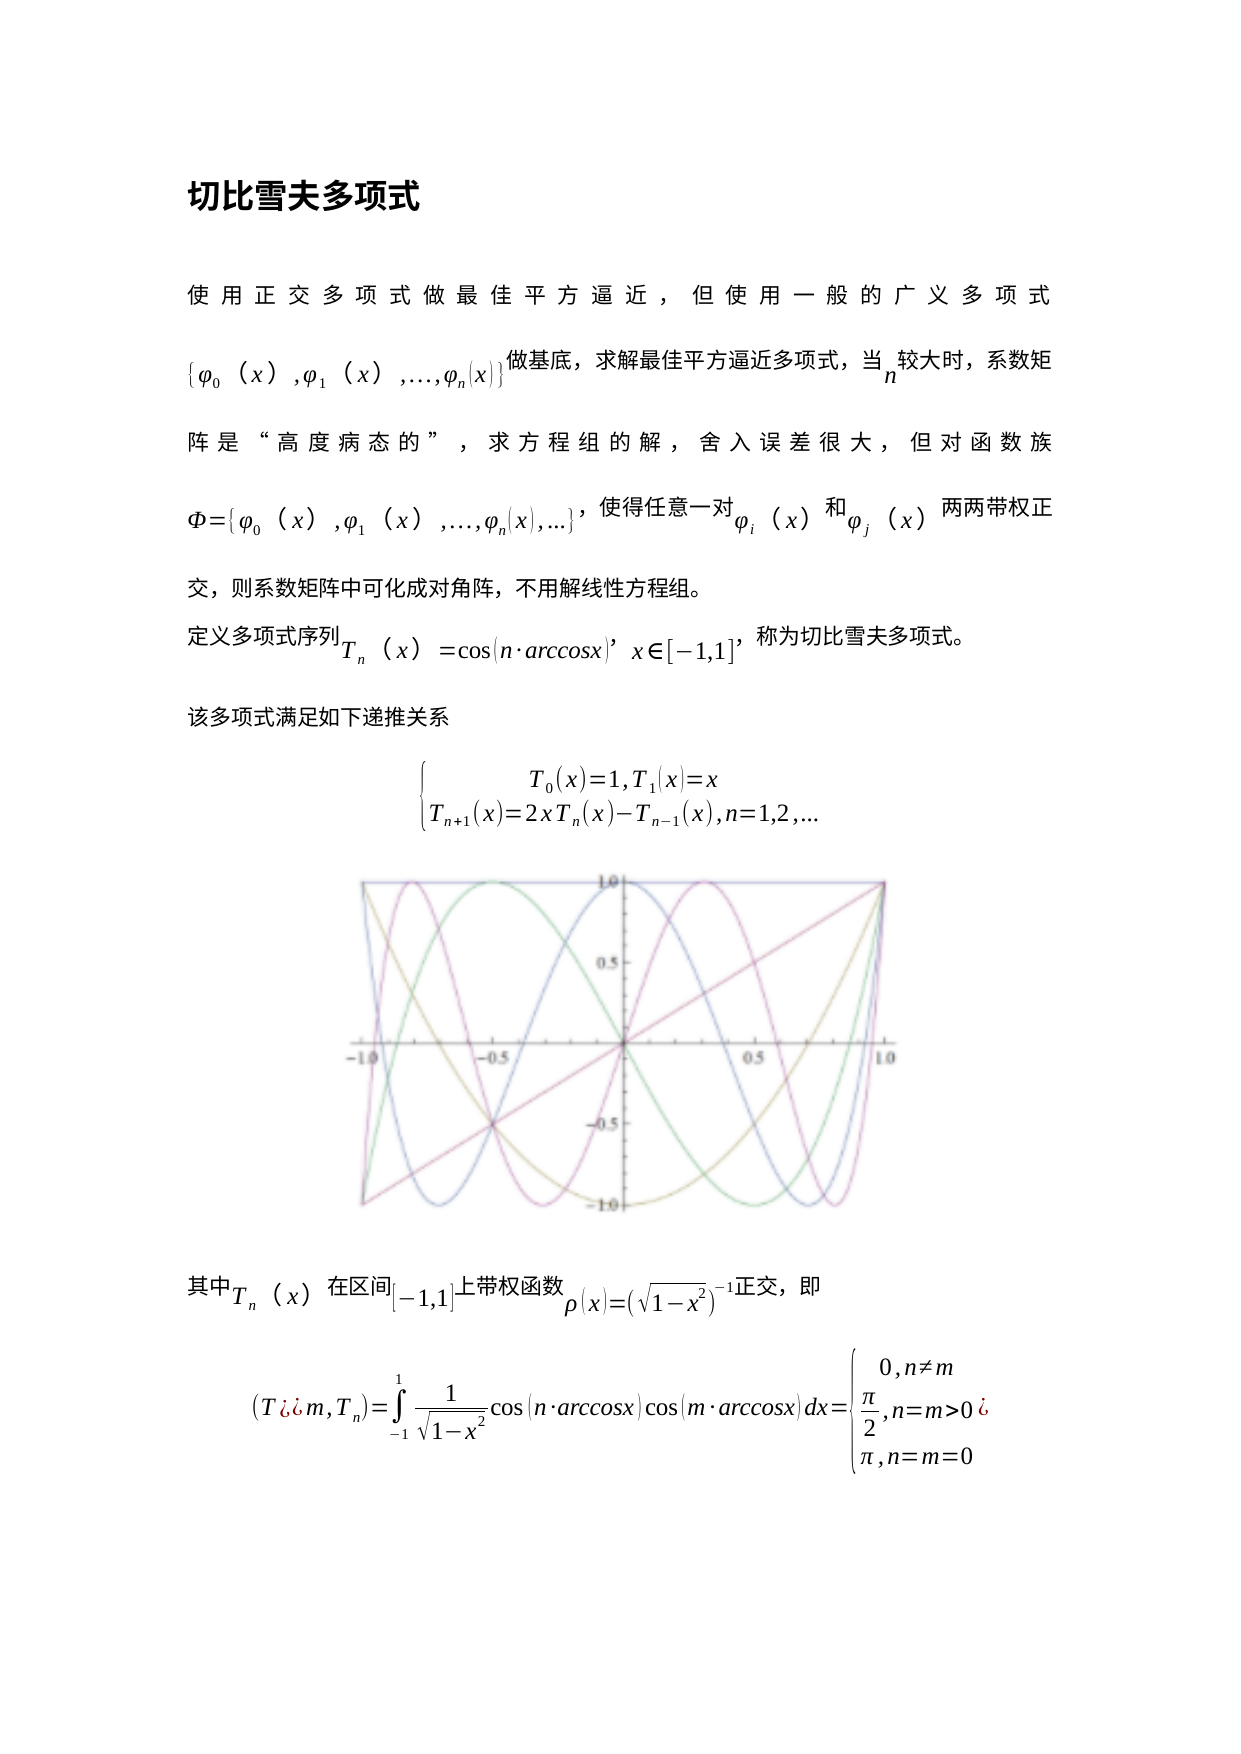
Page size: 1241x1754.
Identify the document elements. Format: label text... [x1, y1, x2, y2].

text 使用正交多项式做最佳平方逼近，但使用一般的广义多项式做基底，求解最佳平方逼近多项式，当较大时，系数矩阵是“高度病态的”，求方程组的解，舍入误差很大，但对函数族，使得任意一对和两两带权正交，则系数矩阵中可化成对角阵，不用解线性方程组。 [187, 278, 1053, 603]
text 定义多项式序列，，称为切比雪夫多项式。 [187, 619, 1053, 684]
subtitle 切比雪夫多项式 [187, 162, 1053, 227]
picture [316, 860, 924, 1243]
text 其中在区间上带权函数正交，即 [187, 1265, 1053, 1330]
text 该多项式满足如下递推关系 [187, 700, 1053, 732]
